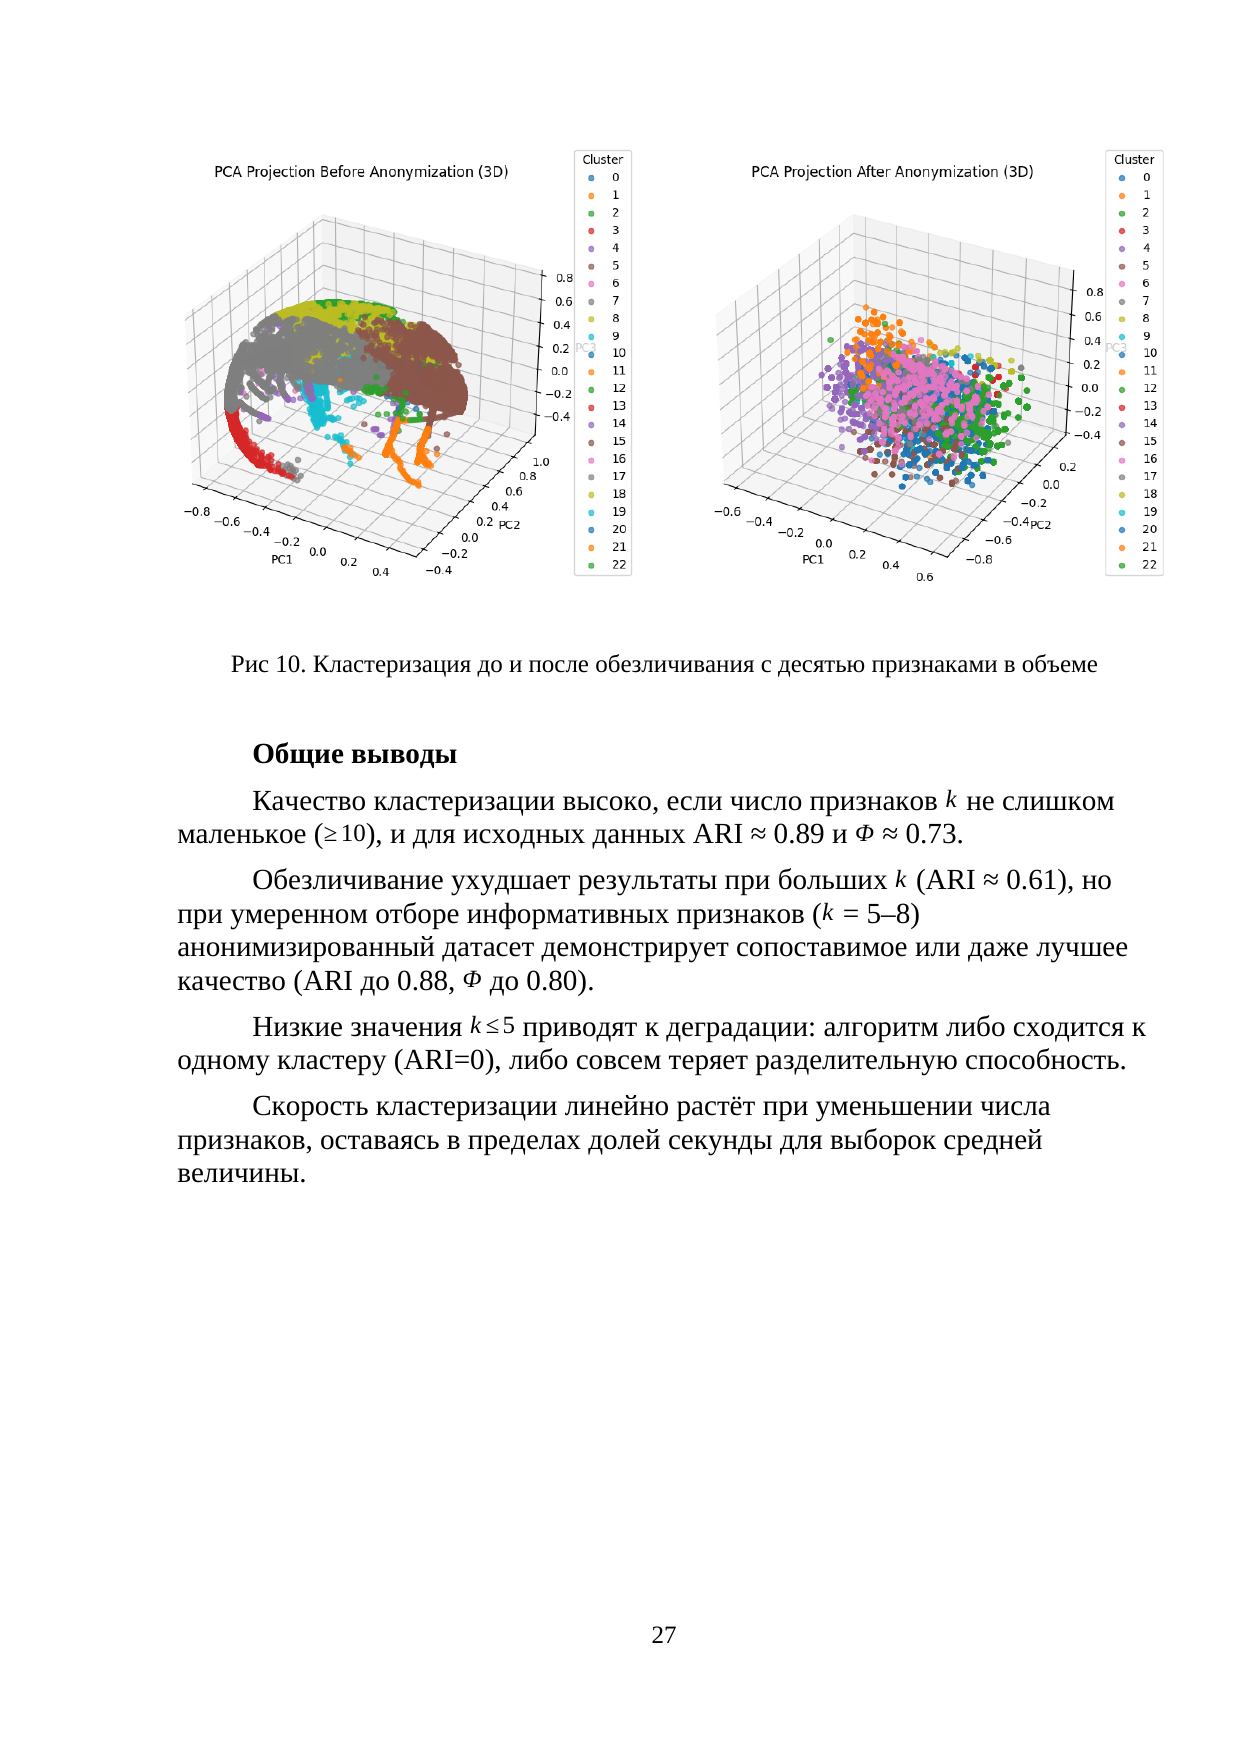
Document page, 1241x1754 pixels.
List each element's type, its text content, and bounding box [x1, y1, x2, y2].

text Общие выводы [177, 737, 1152, 770]
text Низкие значения приводят к деградации: алгоритм либо сходится к одному кластеру (ARI=0), либо совсем теряет разделительную способность. [177, 1009, 1152, 1076]
text Скорость кластеризации линейно растёт при уменьшении числа признаков, оставаясь в пределах долей секунды для выборок средней величины. [177, 1088, 1152, 1189]
text Качество кластеризации высоко, если число признаков не слишком маленькое (), и для исходных данных ARI ≈ 0.89 и ≈ 0.73. [177, 783, 1152, 850]
text Рис 10. Кластеризация до и после обезличивания с десятью признаками в объеме [177, 649, 1152, 678]
picture [177, 133, 1171, 637]
text Обезличивание ухудшает результаты при больших (ARI ≈ 0.61), но при умеренном отборе информативных признаков ( = 5–8) анонимизированный датасет демонстрирует сопоставимое или даже лучшее качество (ARI до 0.88, до 0.80). [177, 862, 1152, 996]
